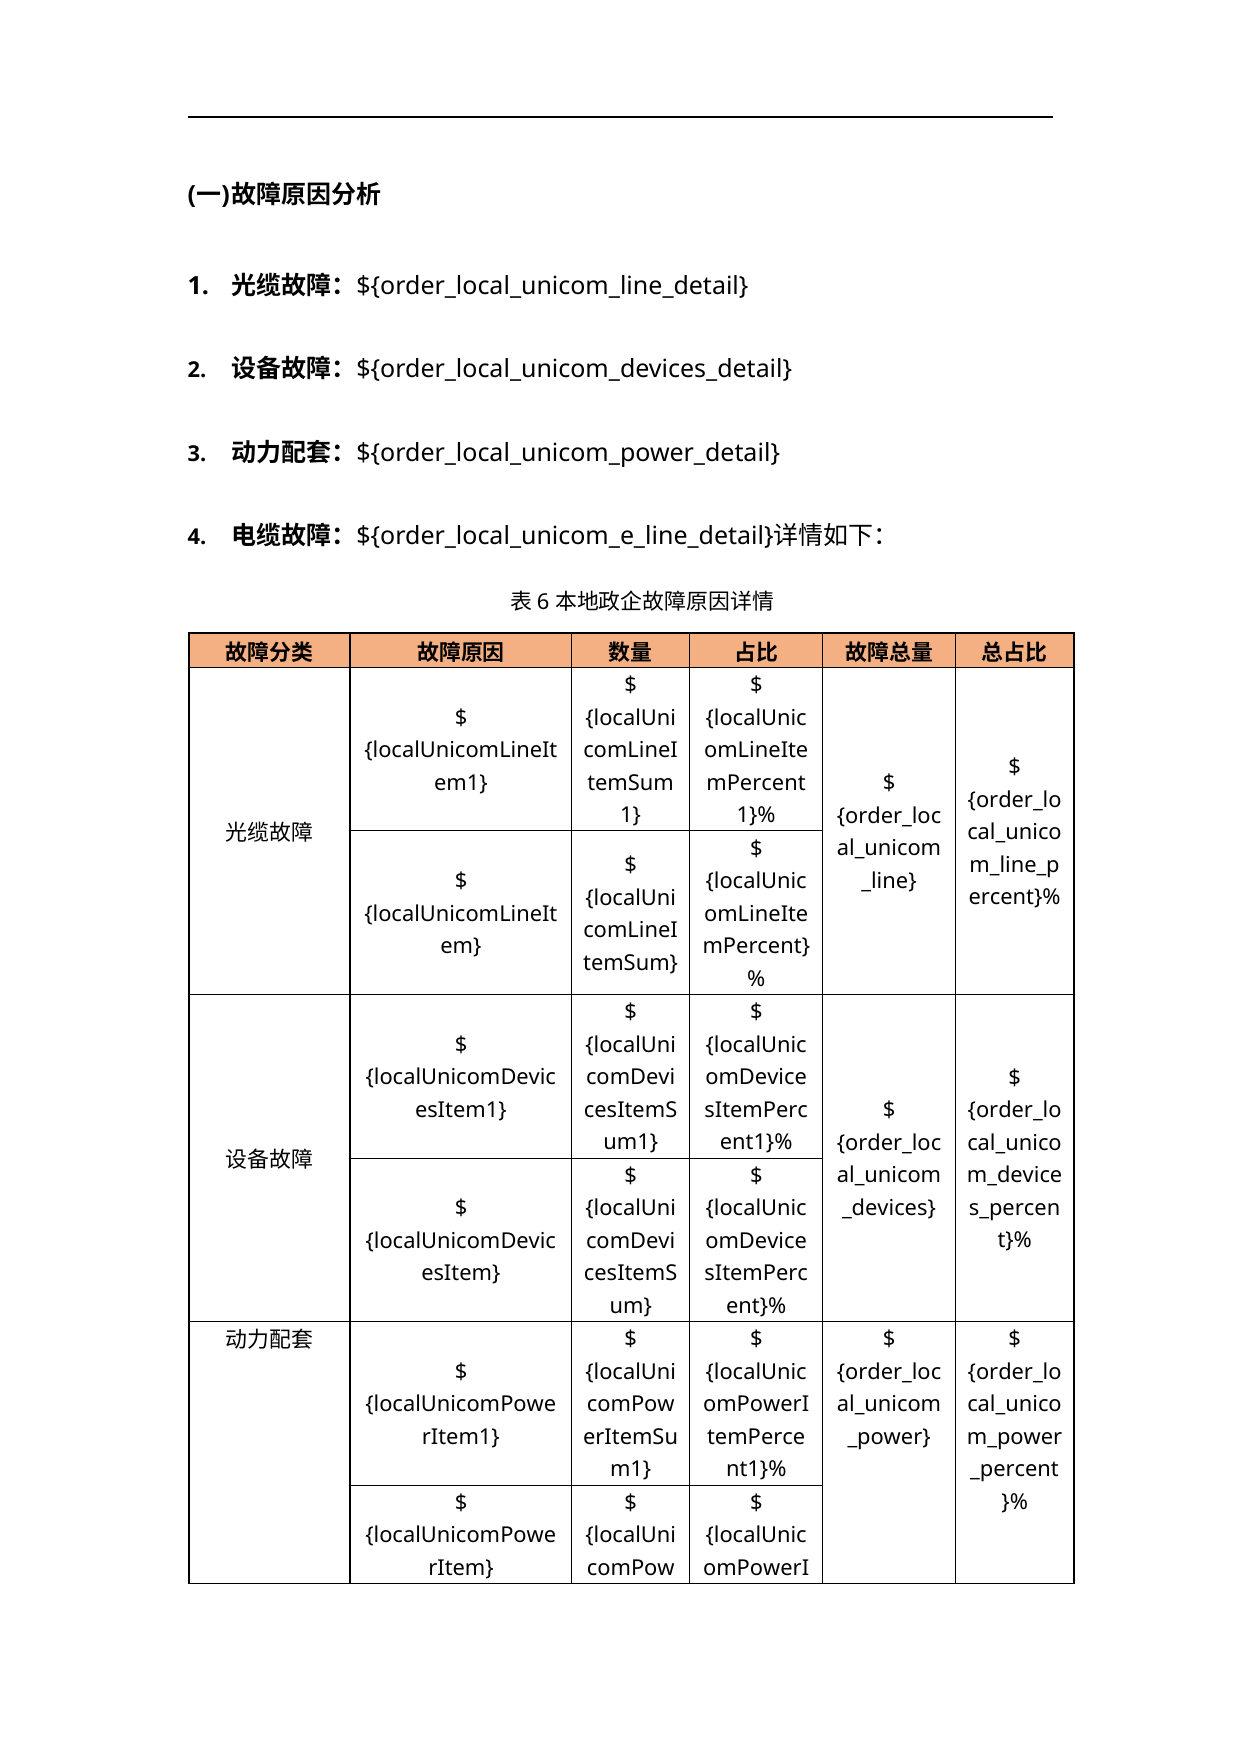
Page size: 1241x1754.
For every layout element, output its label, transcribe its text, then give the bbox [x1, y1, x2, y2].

table_cell ${localUnicomDevicesItemSum} [572, 1159, 689, 1321]
table_header 占比 [690, 634, 822, 667]
table_cell ${localUnicomDevicesItemPercent}% [690, 1159, 822, 1321]
table_cell ${localUnicomPowerItemSum} [572, 1486, 689, 1583]
table_cell ${localUnicomPowerItem1} [351, 1322, 571, 1484]
list 光缆故障：${order_local_unicom_line_detail} [187, 251, 1053, 316]
table_cell ${localUnicomLineItemSum} [572, 831, 689, 994]
list 电缆故障：${order_local_unicom_e_line_detail}详情如下： [187, 501, 1053, 566]
table_cell ${localUnicomPowerItemPercent1}% [690, 1322, 822, 1484]
table_header 故障原因 [351, 634, 571, 667]
table_cell ${localUnicomLineItemPercent}% [690, 831, 822, 994]
table_cell ${order_local_unicom_devices} [823, 995, 955, 1321]
table_cell ${localUnicomDevicesItem} [351, 1159, 571, 1321]
table_cell ${localUnicomDevicesItemSum1} [572, 995, 689, 1157]
list 设备故障：${order_local_unicom_devices_detail} [187, 334, 1053, 399]
table_cell ${order_local_unicom_line} [823, 668, 955, 994]
table_header 总占比 [956, 634, 1073, 667]
table_cell ${localUnicomPowerItemSum1} [572, 1322, 689, 1484]
table_cell ${localUnicomLineItemSum1} [572, 668, 689, 830]
text 表6 本地政企故障原因详情 [187, 584, 1053, 616]
table_cell ${localUnicomDevicesItemPercent1}% [690, 995, 822, 1157]
table_header 故障分类 [190, 634, 349, 667]
table_cell ${localUnicomLineItem1} [351, 668, 571, 830]
table_cell ${order_local_unicom_line_percent}% [956, 668, 1073, 994]
table_cell ${localUnicomLineItem} [351, 831, 571, 994]
table_cell ${localUnicomPowerItemPercent}% [690, 1486, 822, 1583]
table_header 故障总量 [823, 634, 955, 667]
table_cell ${order_local_unicom_power} [823, 1322, 955, 1583]
table_header 数量 [572, 634, 689, 667]
list 故障原因分析 [187, 160, 1053, 225]
table_cell ${localUnicomDevicesItem1} [351, 995, 571, 1157]
table_cell 光缆故障 [190, 668, 349, 994]
table_cell 动力配套 [190, 1322, 349, 1583]
list 动力配套：${order_local_unicom_power_detail} [187, 418, 1053, 483]
table_cell ${order_local_unicom_devices_percent}% [956, 995, 1073, 1321]
table_cell ${localUnicomLineItemPercent1}% [690, 668, 822, 830]
table_cell 设备故障 [190, 995, 349, 1321]
table_cell ${localUnicomPowerItem} [351, 1486, 571, 1583]
table_cell ${order_local_unicom_power_percent}% [956, 1322, 1073, 1583]
